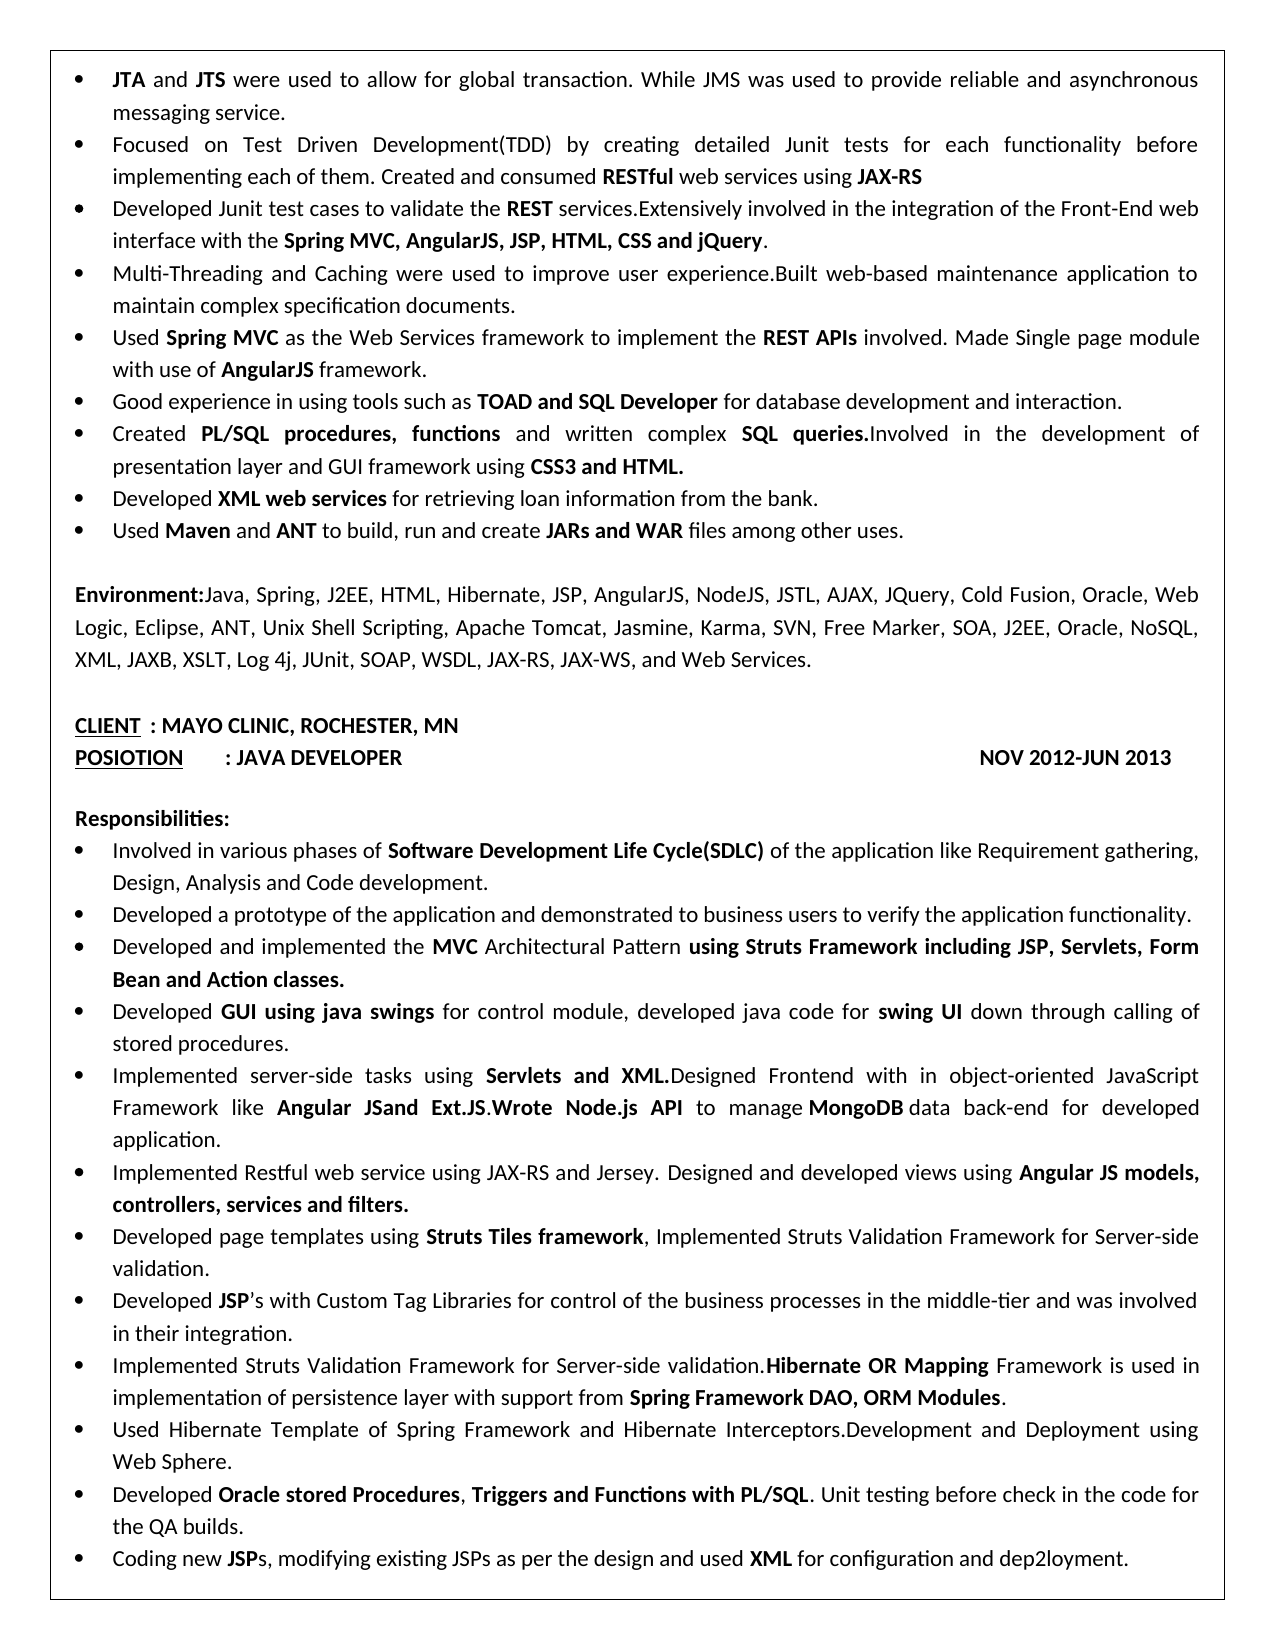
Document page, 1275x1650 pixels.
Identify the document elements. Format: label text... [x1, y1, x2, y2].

list JTA and JTS were used to allow for global transaction. While JMS was used to provide reliable and asynchronous messaging service. [75, 66, 1200, 126]
list Developed a prototype of the application and demonstrated to business users to verify the application functionality. [75, 900, 1200, 928]
text POSIOTION : JAVA DEVELOPER NOV 2012-JUN 2013 [75, 743, 1200, 772]
list Developed Oracle stored Procedures, Triggers and Functions with PL/SQL. Unit testing before check in the code for the QA builds. [75, 1480, 1200, 1540]
list Used Hibernate Template of Spring Framework and Hibernate Interceptors.Development and Deployment using Web Sphere. [75, 1415, 1200, 1476]
list Developed GUI using java swings for control module, developed java code for swing UI down through calling of stored procedures. [75, 997, 1200, 1057]
list Implemented Restful web service using JAX-RS and Jersey. Designed and developed views using Angular JS models, controllers, services and filters. [75, 1158, 1200, 1218]
list Developed page templates using Struts Tiles framework, Implemented Struts Validation Framework for Server-side validation. [75, 1222, 1200, 1282]
list Developed Junit test cases to validate the REST services.Extensively involved in the integration of the Front-End web interface with the Spring MVC, AngularJS, JSP, HTML, CSS and jQuery. [75, 194, 1200, 254]
list Implemented server-side tasks using Servlets and XML.Designed Frontend with in object-oriented JavaScript Framework like Angular JSand Ext.JS.Wrote Node.js API to manage MongoDB data back-end for developed application. [75, 1061, 1200, 1154]
text Responsibilities: [75, 804, 1200, 832]
list Created PL/SQL procedures, functions and written complex SQL queries.Involved in the development of presentation layer and GUI framework using CSS3 and HTML. [75, 419, 1200, 480]
subtitle clienT : MAYO CLINIC, ROCHESTER, MN [75, 711, 1200, 739]
list Developed and implemented the MVC Architectural Pattern using Struts Framework including JSP, Servlets, Form Bean and Action classes. [75, 932, 1200, 993]
list Multi-Threading and Caching were used to improve user experience.Built web-based maintenance application to maintain complex specification documents. [75, 259, 1200, 319]
list Developed XML web services for retrieving loan information from the bank. [75, 484, 1200, 512]
list Involved in various phases of Software Development Life Cycle(SDLC) of the application like Requirement gathering, Design, Analysis and Code development. [75, 836, 1200, 896]
list Coding new JSPs, modifying existing JSPs as per the design and used XML for configuration and dep2loyment. [75, 1544, 1200, 1572]
list Used Spring MVC as the Web Services framework to implement the REST APIs involved. Made Single page module with use of AngularJS framework. [75, 323, 1200, 383]
list Good experience in using tools such as TOAD and SQL Developer for database development and interaction. [75, 387, 1200, 415]
list Focused on Test Driven Development(TDD) by creating detailed Junit tests for each functionality before implementing each of them. Created and consumed RESTful web services using JAX-RS [75, 130, 1200, 190]
list Implemented Struts Validation Framework for Server-side validation.Hibernate OR Mapping Framework is used in implementation of persistence layer with support from Spring Framework DAO, ORM Modules. [75, 1351, 1200, 1411]
text Environment:Java, Spring, J2EE, HTML, Hibernate, JSP, AngularJS, NodeJS, JSTL, AJAX, JQuery, Cold Fusion, Oracle, Web Logic, Eclipse, ANT, Unix Shell Scripting, Apache Tomcat, Jasmine, Karma, SVN, Free Marker, SOA, J2EE, Oracle, NoSQL, XML, JAXB, XSLT, Log 4j, JUnit, SOAP, WSDL, JAX-RS, JAX-WS, and Web Services. [75, 548, 1200, 673]
list Used Maven and ANT to build, run and create JARs and WAR files among other uses. [75, 516, 1200, 544]
list Developed JSP’s with Custom Tag Libraries for control of the business processes in the middle-tier and was involved in their integration. [75, 1287, 1200, 1347]
